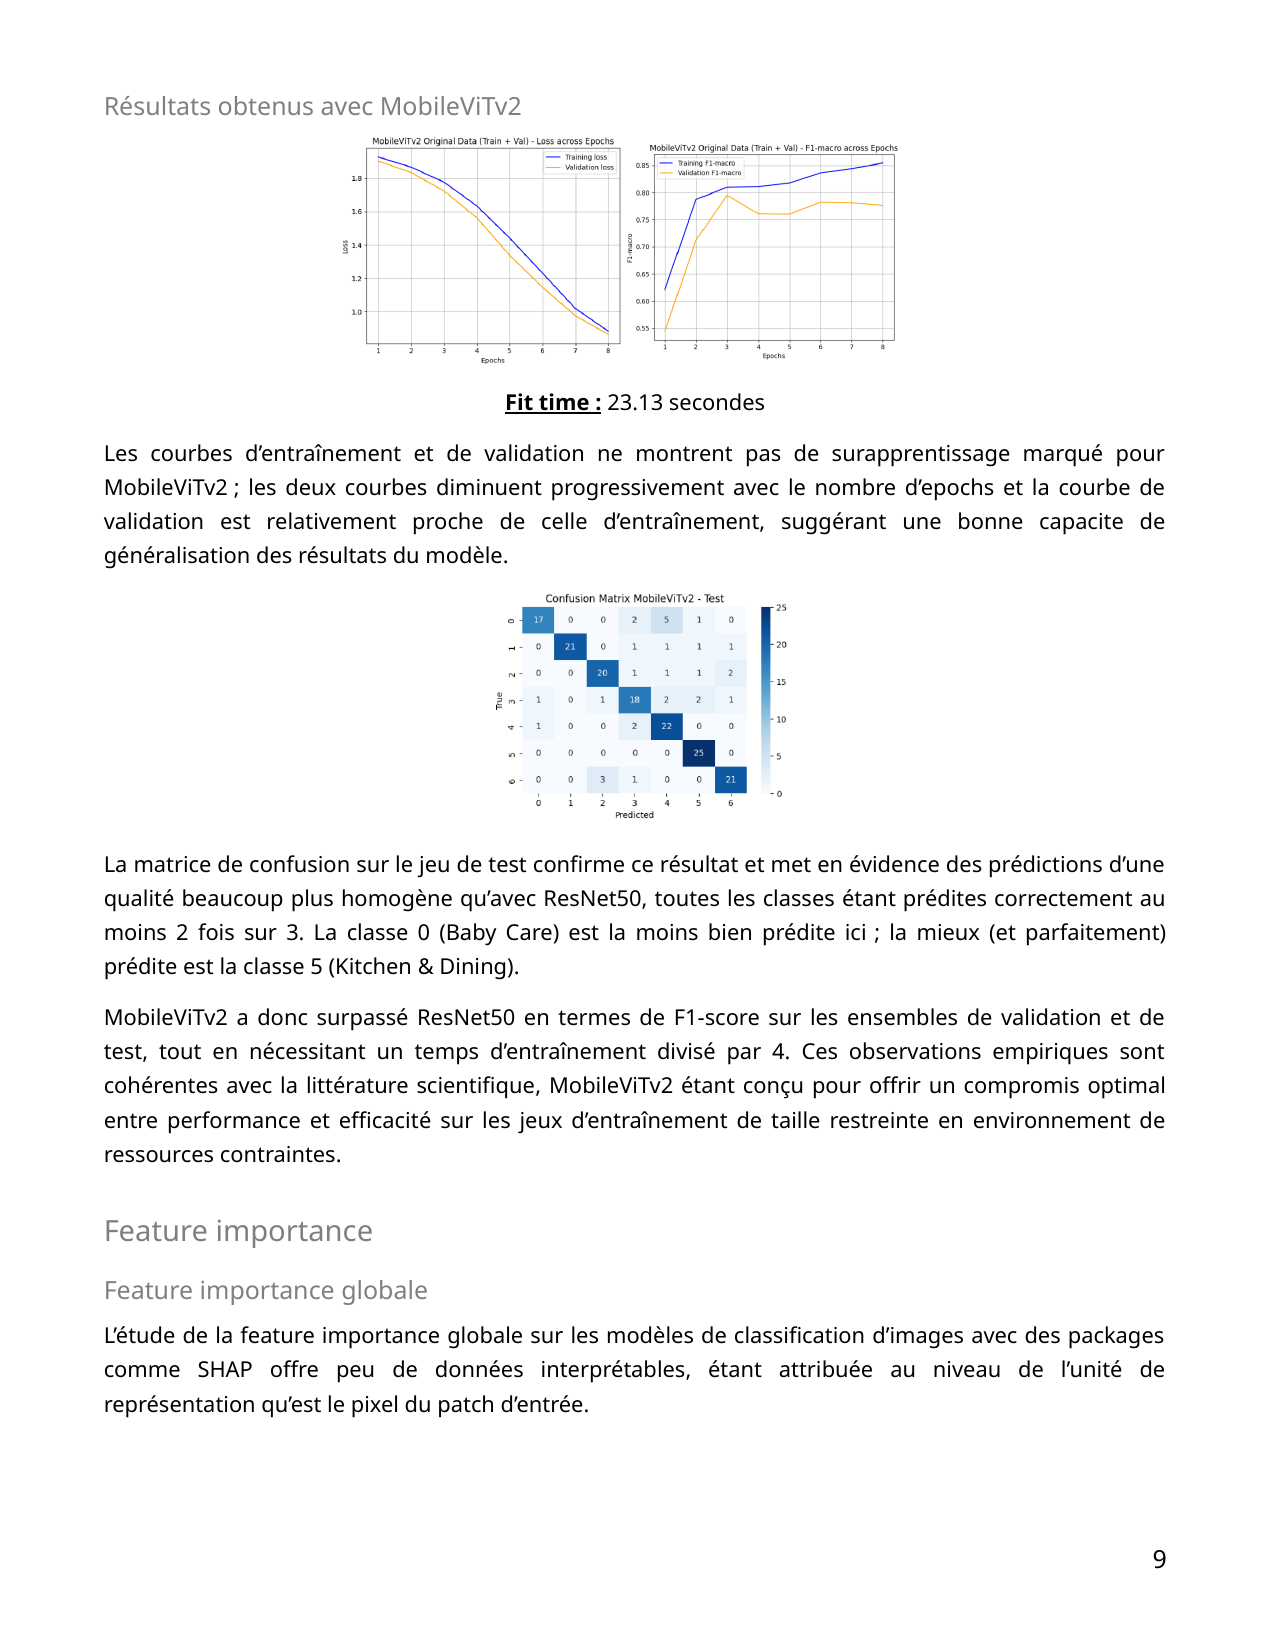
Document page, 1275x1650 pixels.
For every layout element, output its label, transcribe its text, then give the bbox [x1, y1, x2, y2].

picture [339, 136, 911, 365]
subtitle Feature importance [103, 1210, 1167, 1250]
text L’étude de la feature importance globale sur les modèles de classification d’images avec des packages comme SHAP offre peu de données interprétables, étant attribuée au niveau de l’unité de représentation qu’est le pixel du patch d’entrée. [103, 1320, 1167, 1418]
text Les courbes d’entraînement et de validation ne montrent pas de surapprentissage marqué pour MobileViTv2 ; les deux courbes diminuent progressivement avec le nombre d’epochs et la courbe de validation est relativement proche de celle d’entraînement, suggérant une bonne capacite de généralisation des résultats du modèle. [103, 437, 1167, 570]
text Fit time : 23.13 secondes [103, 387, 1167, 416]
picture [481, 590, 789, 827]
subtitle Résultats obtenus avec MobileViTv2 [103, 89, 1167, 123]
subtitle Feature importance globale [103, 1273, 1167, 1307]
text La matrice de confusion sur le jeu de test confirme ce résultat et met en évidence des prédictions d’une qualité beaucoup plus homogène qu’avec ResNet50, toutes les classes étant prédites correctement au moins 2 fois sur 3. La classe 0 (Baby Care) est la moins bien prédite ici ; la mieux (et parfaitement) prédite est la classe 5 (Kitchen & Dining). [103, 849, 1167, 981]
text MobileViTv2 a donc surpassé ResNet50 en termes de F1-score sur les ensembles de validation et de test, tout en nécessitant un temps d’entraînement divisé par 4. Ces observations empiriques sont cohérentes avec la littérature scientifique, MobileViTv2 étant conçu pour offrir un compromis optimal entre performance et efficacité sur les jeux d’entraînement de taille restreinte en environnement de ressources contraintes. [103, 1002, 1167, 1168]
